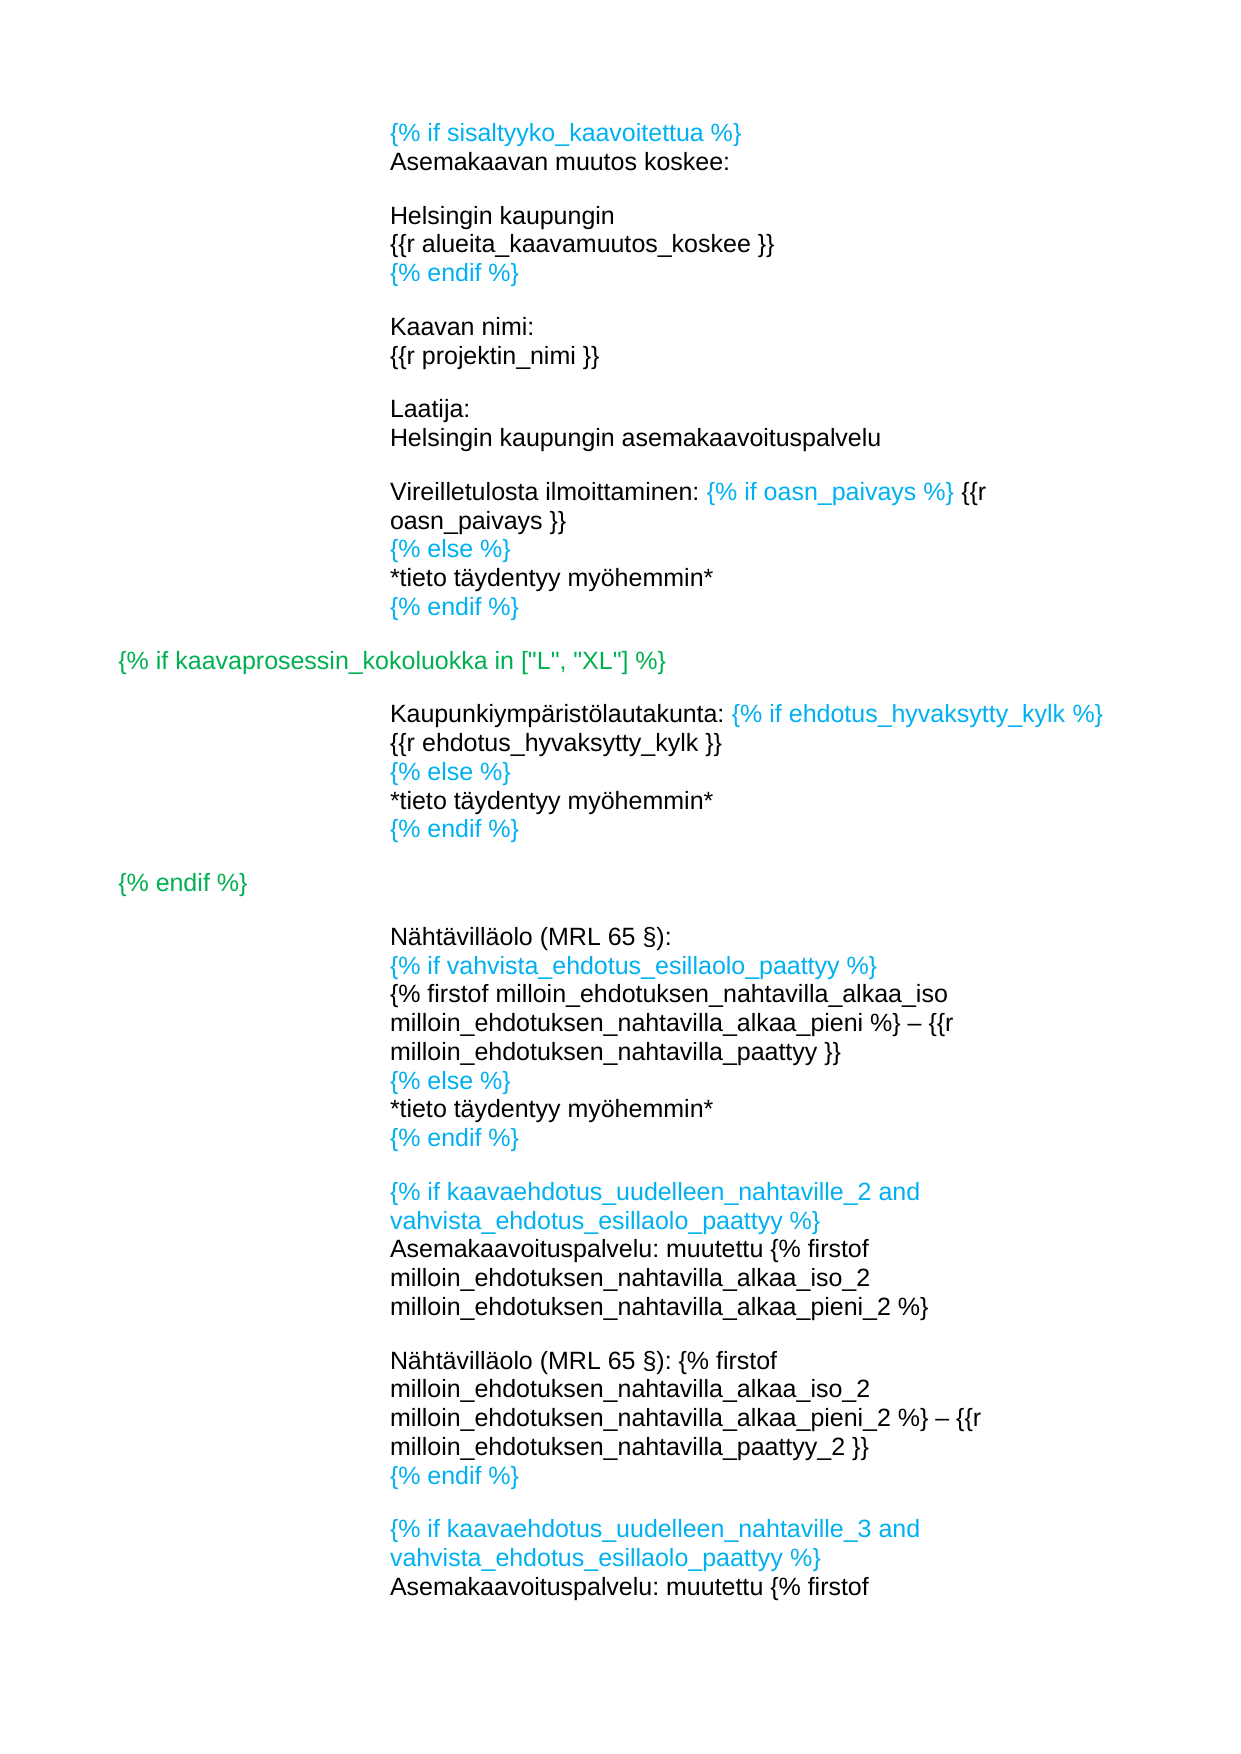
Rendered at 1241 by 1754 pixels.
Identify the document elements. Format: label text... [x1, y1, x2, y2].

text {% if kaavaprosessin_kokoluokka in ["L", "XL"] %} [118, 646, 1122, 674]
text {{r alueita_kaavamuutos_koskee }} {% endif %} [390, 229, 1122, 287]
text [390, 1514, 1122, 1601]
text {{r projektin_nimi }} [390, 341, 1122, 369]
text {% endif %} [118, 868, 1122, 897]
text Nähtävilläolo (MRL 65 §): {% if vahvista_ehdotus_esillaolo_paattyy %} {% firstof milloin_ehdotuksen_nahtavilla_alkaa_iso milloin_ehdotuksen_nahtavilla_alkaa_pieni %} – {{r milloin_ehdotuksen_nahtavilla_paattyy }} {% else %} *tieto täydentyy myöhemmin* {% endif %} [390, 922, 1122, 1152]
text Kaavan nimi: [390, 312, 1122, 341]
text {% if kaavaehdotus_uudelleen_nahtaville_2 and vahvista_ehdotus_esillaolo_paattyy %} Asemakaavoituspalvelu: muutettu {% firstof milloin_ehdotuksen_nahtavilla_alkaa_iso_2 milloin_ehdotuksen_nahtavilla_alkaa_pieni_2 %} [390, 1177, 1122, 1321]
text {% if sisaltyyko_kaavoitettua %} Asemakaavan muutos koskee: [390, 118, 1122, 176]
text Helsingin kaupungin [390, 201, 1122, 229]
text Nähtävilläolo (MRL 65 §): {% firstof milloin_ehdotuksen_nahtavilla_alkaa_iso_2 milloin_ehdotuksen_nahtavilla_alkaa_pieni_2 %} – {{r milloin_ehdotuksen_nahtavilla_paattyy_2 }} {% endif %} [390, 1346, 1122, 1489]
text Vireilletulosta ilmoittaminen: {% if oasn_paivays %} {{r oasn_paivays }} {% else %} *tieto täydentyy myöhemmin* {% endif %} [390, 477, 1122, 621]
text Kaupunkiympäristölautakunta: {% if ehdotus_hyvaksytty_kylk %} {{r ehdotus_hyvaksytty_kylk }} {% else %} *tieto täydentyy myöhemmin* {% endif %} [390, 699, 1122, 843]
text Laatija: [390, 394, 1122, 423]
text Helsingin kaupungin asemakaavoituspalvelu [390, 423, 1122, 452]
